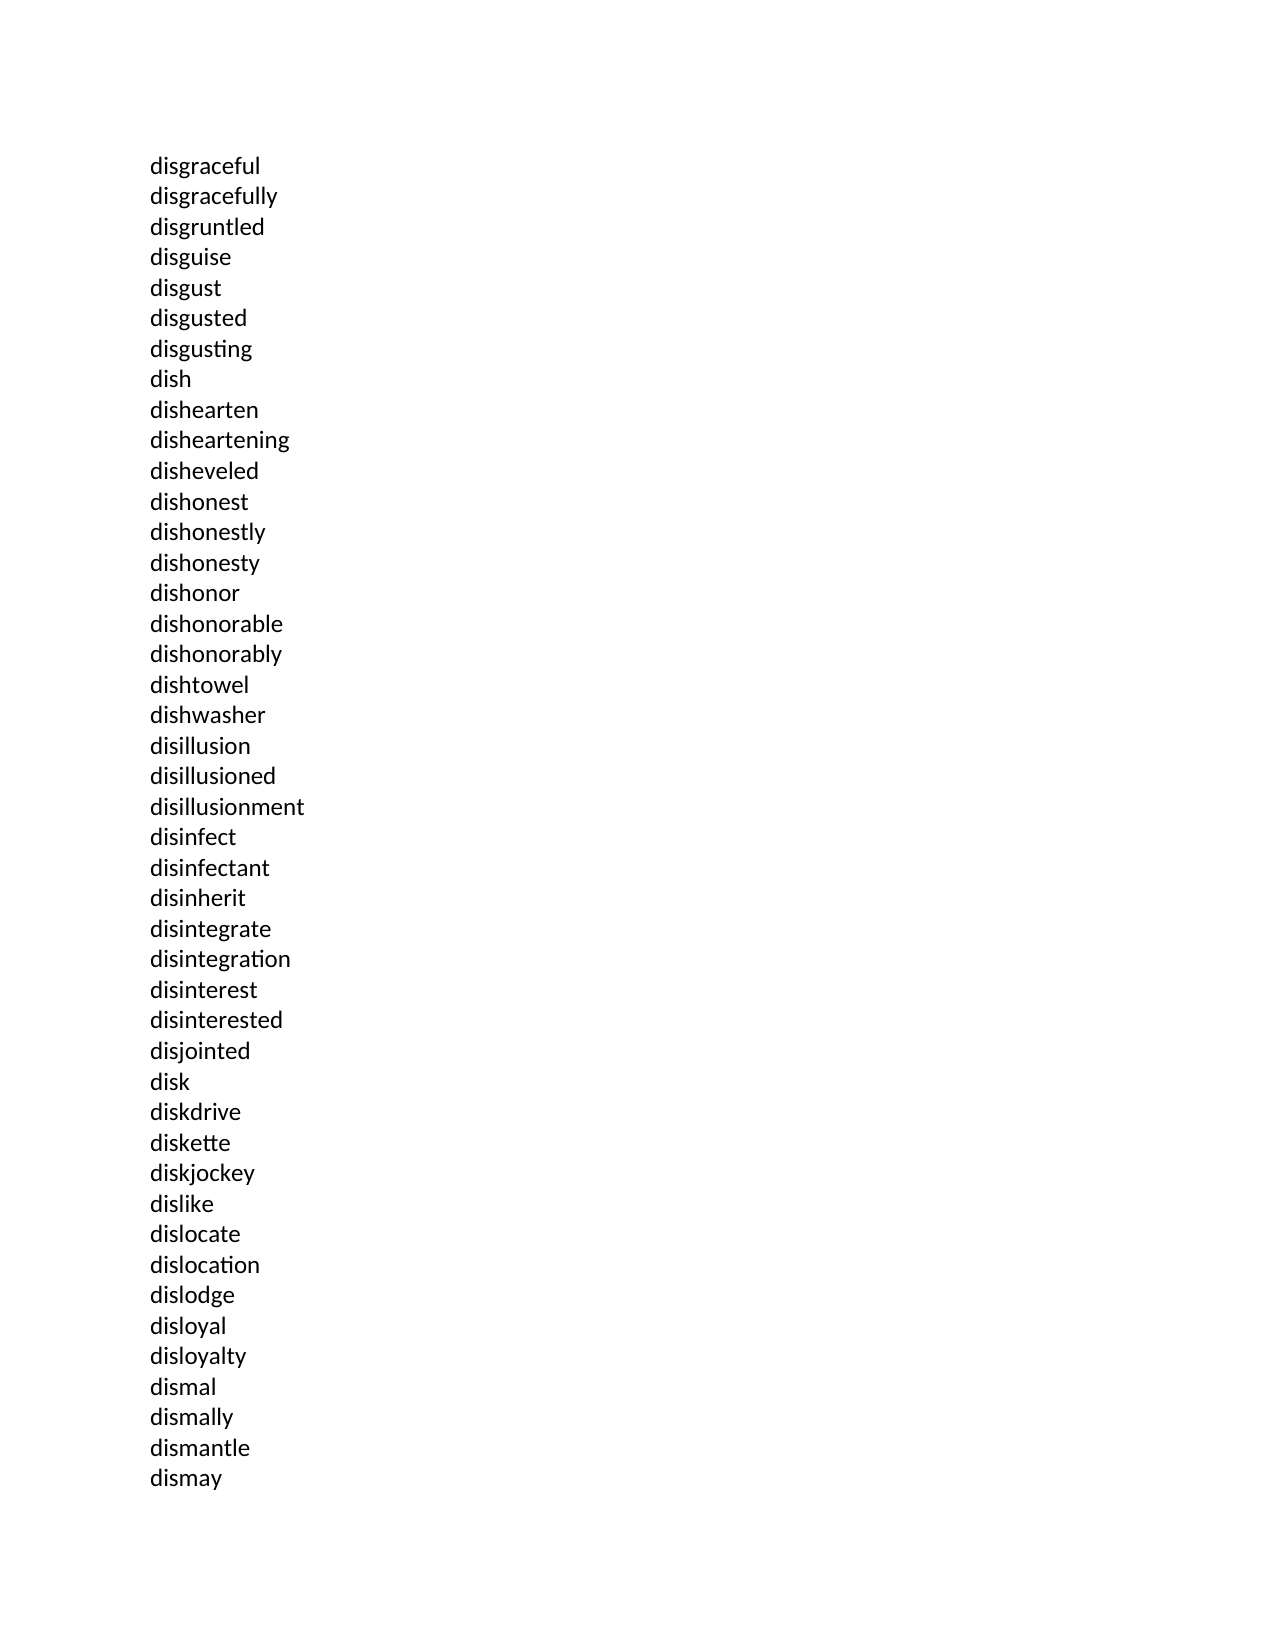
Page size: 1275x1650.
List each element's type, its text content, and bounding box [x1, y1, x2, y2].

text disheartening [150, 425, 1125, 455]
text diskjockey [150, 1157, 1125, 1188]
text disloyalty [150, 1340, 1125, 1371]
text dislocate [150, 1218, 1125, 1249]
text dishtowel [150, 669, 1125, 699]
text disgusting [150, 333, 1125, 364]
text dish [150, 364, 1125, 394]
text dishonest [150, 486, 1125, 516]
text disgruntled [150, 211, 1125, 242]
text dishonestly [150, 516, 1125, 547]
text disgust [150, 272, 1125, 303]
text dishonesty [150, 547, 1125, 577]
text disillusioned [150, 760, 1125, 791]
text disinfectant [150, 852, 1125, 882]
text disguise [150, 242, 1125, 272]
text disinterested [150, 1004, 1125, 1035]
text diskdrive [150, 1096, 1125, 1127]
text disk [150, 1066, 1125, 1096]
text disloyal [150, 1310, 1125, 1340]
text disinterest [150, 974, 1125, 1004]
text disintegration [150, 943, 1125, 974]
text dislodge [150, 1279, 1125, 1310]
text disinherit [150, 882, 1125, 913]
text disheveled [150, 455, 1125, 486]
text dishonorably [150, 638, 1125, 669]
text disgusted [150, 303, 1125, 333]
text dislocation [150, 1249, 1125, 1279]
text dishonorable [150, 608, 1125, 638]
text dismal [150, 1371, 1125, 1401]
text disillusion [150, 730, 1125, 760]
text disillusionment [150, 791, 1125, 821]
text dismally [150, 1401, 1125, 1432]
text dishearten [150, 394, 1125, 425]
text disjointed [150, 1035, 1125, 1066]
text disinfect [150, 821, 1125, 852]
text dismay [150, 1462, 1125, 1493]
text disgraceful [150, 150, 1125, 181]
text dismantle [150, 1432, 1125, 1462]
text dishwasher [150, 699, 1125, 730]
text disgracefully [150, 181, 1125, 211]
text disintegrate [150, 913, 1125, 943]
text diskette [150, 1127, 1125, 1157]
text dishonor [150, 577, 1125, 608]
text dislike [150, 1188, 1125, 1218]
